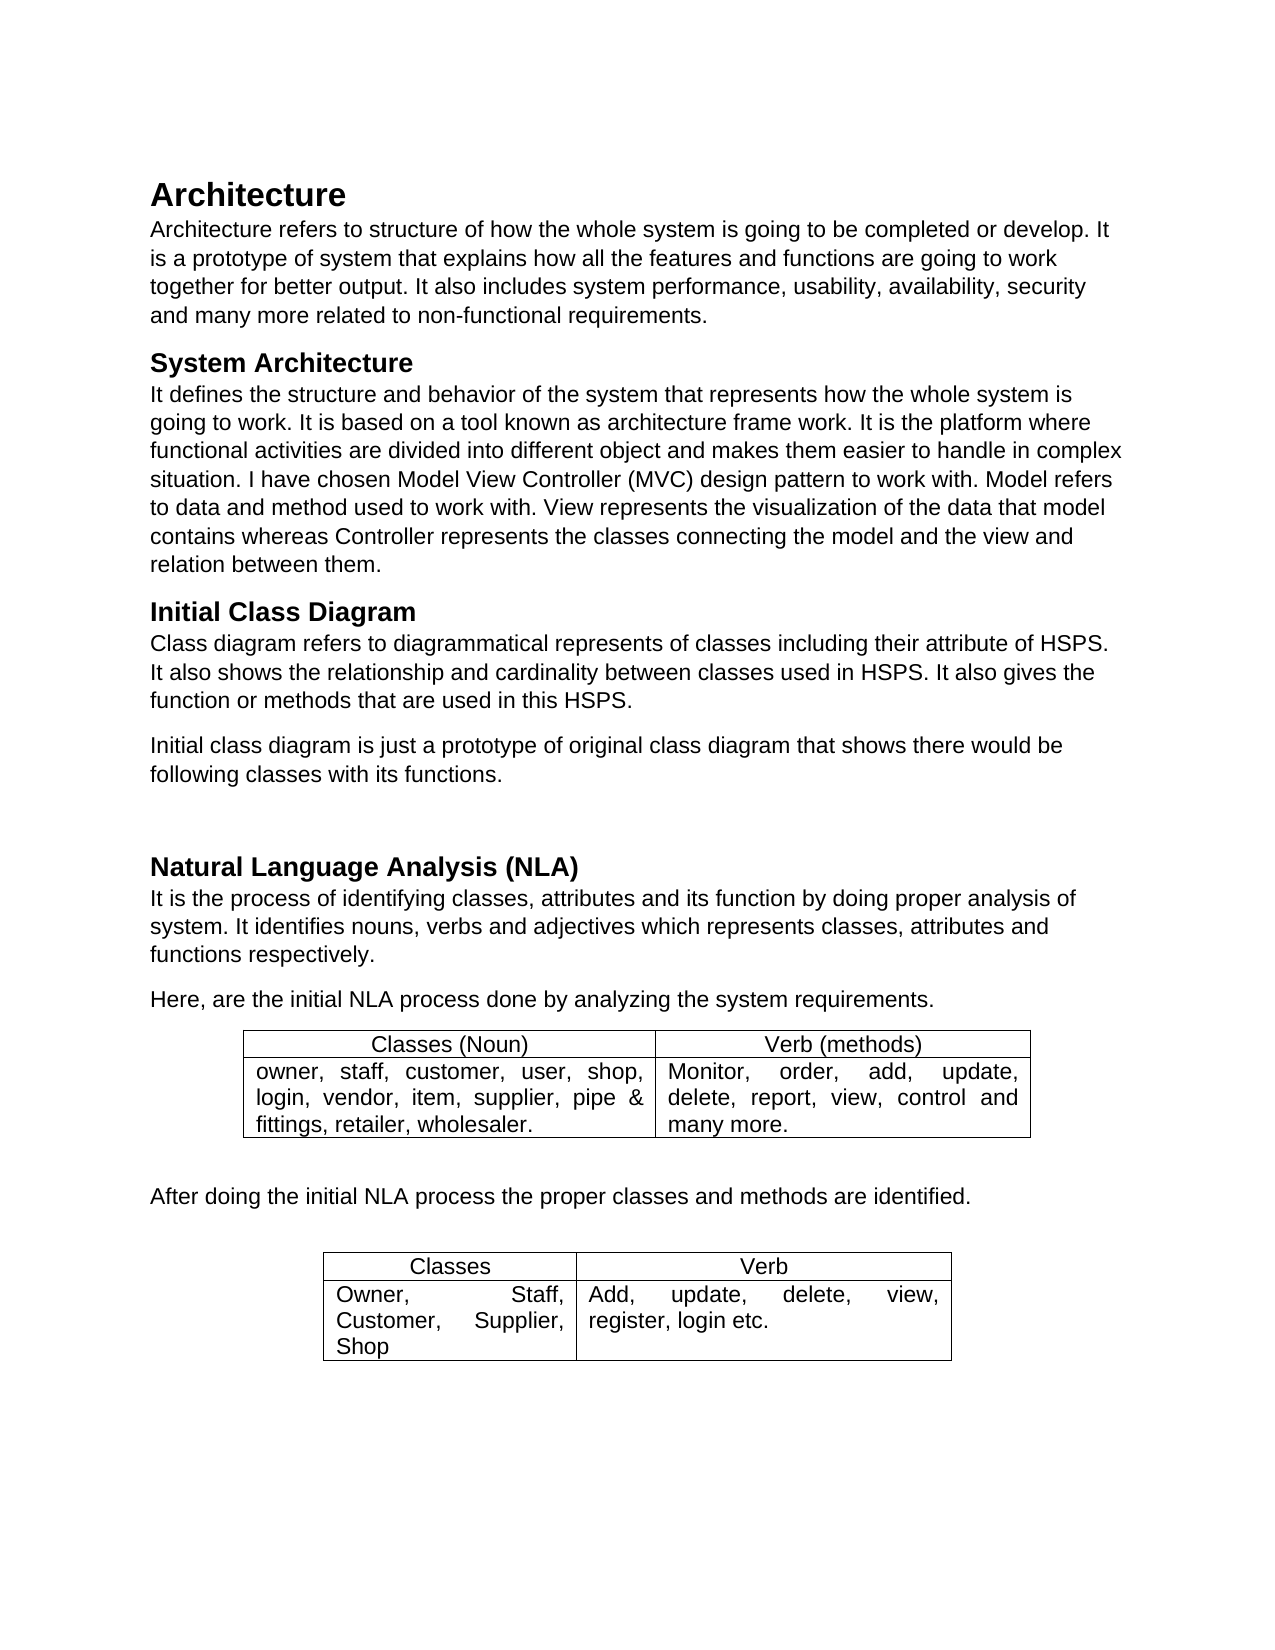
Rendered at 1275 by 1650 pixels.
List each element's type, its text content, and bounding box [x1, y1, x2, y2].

subtitle System Architecture [150, 347, 1125, 378]
subtitle Architecture [150, 175, 1125, 213]
table_cell owner, staff, customer, user, shop, login, vendor, item, supplier, pipe & fittings, retailer, wholesaler. [244, 1058, 655, 1137]
text Here, are the initial NLA process done by analyzing the system requirements. [150, 986, 1125, 1013]
subtitle Initial Class Diagram [150, 596, 1125, 628]
text It is the process of identifying classes, attributes and its function by doing proper analysis of system. It identifies nouns, verbs and adjectives which represents classes, attributes and functions respectively. [150, 884, 1125, 968]
table_cell Monitor, order, add, update, delete, report, view, control and many more. [656, 1058, 1030, 1137]
table_header Classes (Noun) [244, 1031, 655, 1057]
table_cell Owner, Staff, Customer, Supplier, Shop [324, 1281, 576, 1360]
table_header Verb [577, 1253, 951, 1279]
table_header Verb (methods) [656, 1031, 1030, 1057]
text It defines the structure and behavior of the system that represents how the whole system is going to work. It is based on a tool known as architecture frame work. It is the platform where functional activities are divided into different object and makes them easier to handle in complex situation. I have chosen Model View Controller (MVC) design pattern to work with. Model refers to data and method used to work with. View represents the visualization of the data that model contains whereas Controller represents the classes connecting the model and the view and relation between them. [150, 381, 1125, 578]
text After doing the initial NLA process the proper classes and methods are identified. [150, 1183, 1125, 1209]
text Initial class diagram is just a prototype of original class diagram that shows there would be following classes with its functions. [150, 732, 1125, 787]
subtitle Natural Language Analysis (NLA) [150, 851, 1125, 882]
text Class diagram refers to diagrammatical represents of classes including their attribute of HSPS. It also shows the relationship and cardinality between classes used in HSPS. It also gives the function or methods that are used in this HSPS. [150, 630, 1125, 713]
table_cell Add, update, delete, view, register, login etc. [577, 1281, 951, 1360]
table_header Classes [324, 1253, 576, 1279]
text Architecture refers to structure of how the whole system is going to be completed or develop. It is a prototype of system that explains how all the features and functions are going to work together for better output. It also includes system performance, usability, availability, security and many more related to non-functional requirements. [150, 216, 1125, 328]
